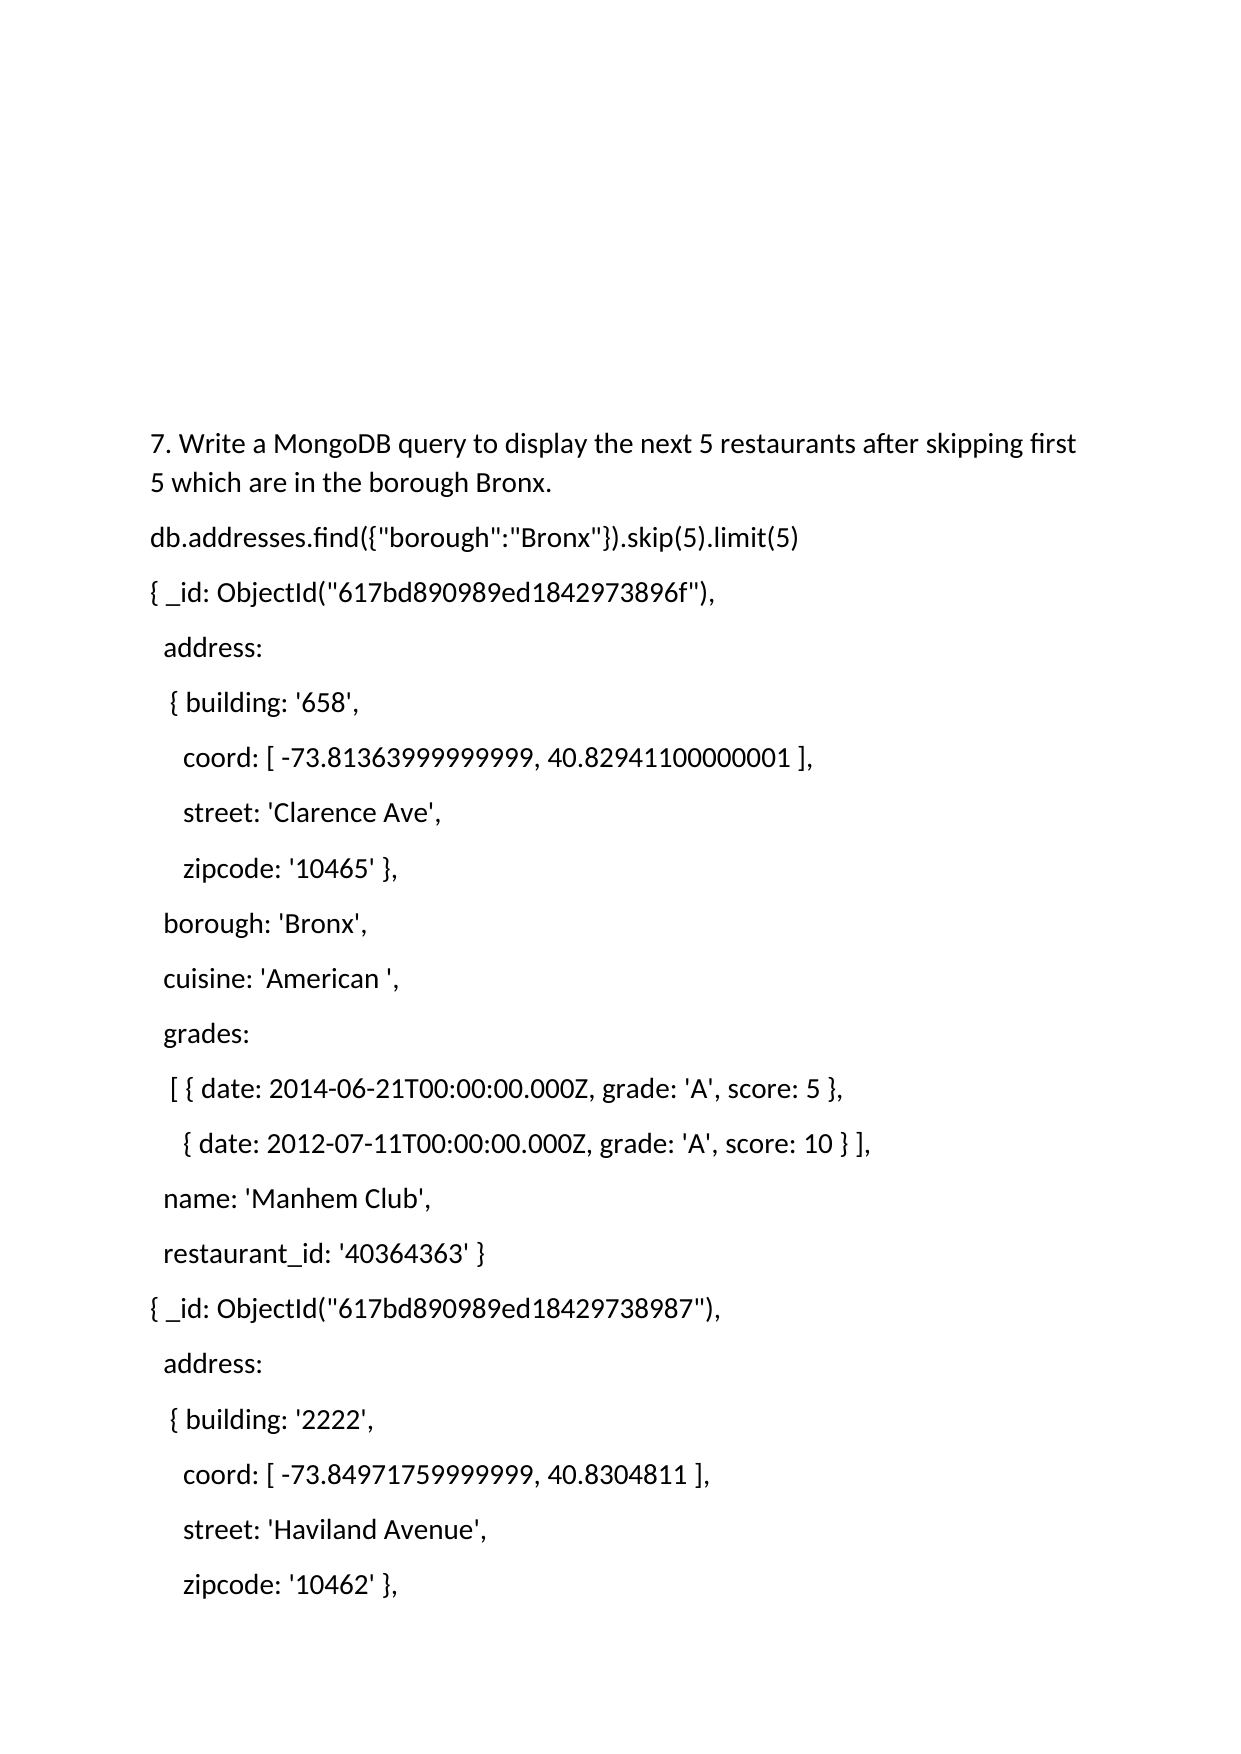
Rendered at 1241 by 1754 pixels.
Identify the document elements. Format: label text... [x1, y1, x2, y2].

text borough: 'Bronx', [150, 905, 1090, 940]
text address: [150, 629, 1090, 665]
text { building: '658', [150, 684, 1090, 720]
text zipcode: '10465' }, [150, 850, 1090, 885]
text address: [150, 1346, 1090, 1381]
text zipcode: '10462' }, [150, 1566, 1090, 1602]
text [ { date: 2014-06-21T00:00:00.000Z, grade: 'A', score: 5 }, [150, 1070, 1090, 1106]
text cuisine: 'American ', [150, 960, 1090, 996]
text { building: '2222', [150, 1401, 1090, 1436]
text { date: 2012-07-11T00:00:00.000Z, grade: 'A', score: 10 } ], [150, 1125, 1090, 1161]
text coord: [ -73.81363999999999, 40.82941100000001 ], [150, 739, 1090, 775]
text 7. Write a MongoDB query to display the next 5 restaurants after skipping first 5 which are in the borough Bronx. [150, 426, 1090, 499]
text grades: [150, 1015, 1090, 1051]
text street: 'Clarence Ave', [150, 794, 1090, 830]
text { _id: ObjectId("617bd890989ed18429738987"), [150, 1291, 1090, 1326]
text db.addresses.find({"borough":"Bronx"}).skip(5).limit(5) [150, 519, 1090, 555]
text name: 'Manhem Club', [150, 1180, 1090, 1216]
text street: 'Haviland Avenue', [150, 1511, 1090, 1547]
text { _id: ObjectId("617bd890989ed1842973896f"), [150, 574, 1090, 610]
text restaurant_id: '40364363' } [150, 1235, 1090, 1271]
text coord: [ -73.84971759999999, 40.8304811 ], [150, 1456, 1090, 1491]
